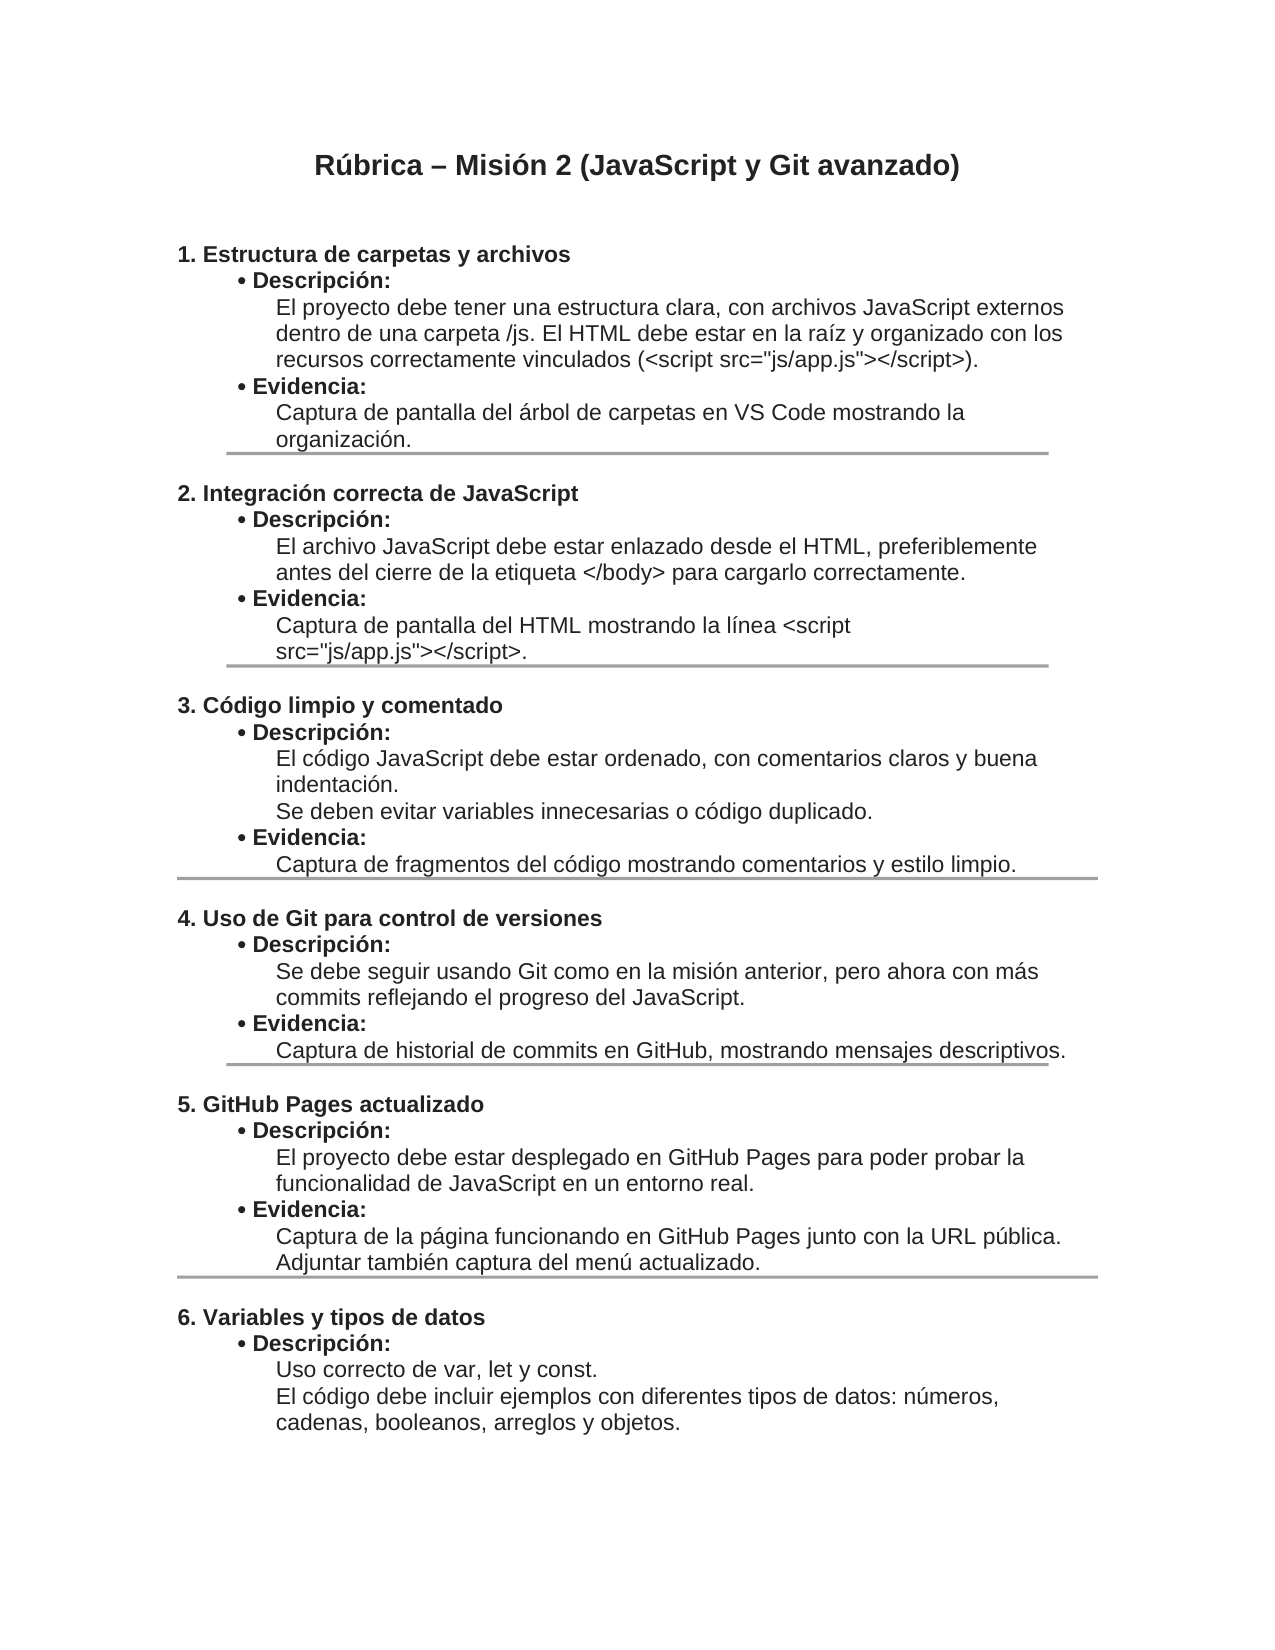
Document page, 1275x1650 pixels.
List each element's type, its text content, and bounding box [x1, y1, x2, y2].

list Evidencia: Captura de historial de commits en GitHub, mostrando mensajes descriptivos. [238, 1010, 1098, 1063]
list Descripción: El código JavaScript debe estar ordenado, con comentarios claros y buena indentación. Se deben evitar variables innecesarias o código duplicado. [238, 719, 1098, 824]
text 1. Estructura de carpetas y archivos [177, 241, 1098, 267]
text 5. GitHub Pages actualizado [177, 1091, 1098, 1117]
list Descripción: Uso correcto de var, let y const. El código debe incluir ejemplos con diferentes tipos de datos: números, cadenas, booleanos, arreglos y objetos. [238, 1330, 1098, 1435]
text 3. Código limpio y comentado [177, 692, 1098, 719]
list Descripción: El archivo JavaScript debe estar enlazado desde el HTML, preferiblemente antes del cierre de la etiqueta </body> para cargarlo correctamente. [238, 506, 1098, 585]
text 4. Uso de Git para control de versiones [177, 905, 1098, 931]
list Descripción: El proyecto debe estar desplegado en GitHub Pages para poder probar la funcionalidad de JavaScript en un entorno real. [238, 1117, 1098, 1196]
text Rúbrica – Misión 2 (JavaScript y Git avanzado) [177, 148, 1098, 181]
list Evidencia: Captura de pantalla del HTML mostrando la línea <script src="js/app.js"></script>. [238, 585, 1098, 664]
list Descripción: Se debe seguir usando Git como en la misión anterior, pero ahora con más commits reflejando el progreso del JavaScript. [238, 931, 1098, 1010]
text 6. Variables y tipos de datos [177, 1303, 1098, 1330]
list Descripción: El proyecto debe tener una estructura clara, con archivos JavaScript externos dentro de una carpeta /js. El HTML debe estar en la raíz y organizado con los recursos correctamente vinculados (<script src="js/app.js"></script>). [238, 267, 1098, 373]
list Evidencia: Captura de fragmentos del código mostrando comentarios y estilo limpio. [238, 824, 1098, 876]
list Evidencia: Captura de pantalla del árbol de carpetas en VS Code mostrando la organización. [238, 373, 1098, 452]
text 2. Integración correcta de JavaScript [177, 480, 1098, 506]
list Evidencia: Captura de la página funcionando en GitHub Pages junto con la URL pública. Adjuntar también captura del menú actualizado. [238, 1196, 1098, 1275]
